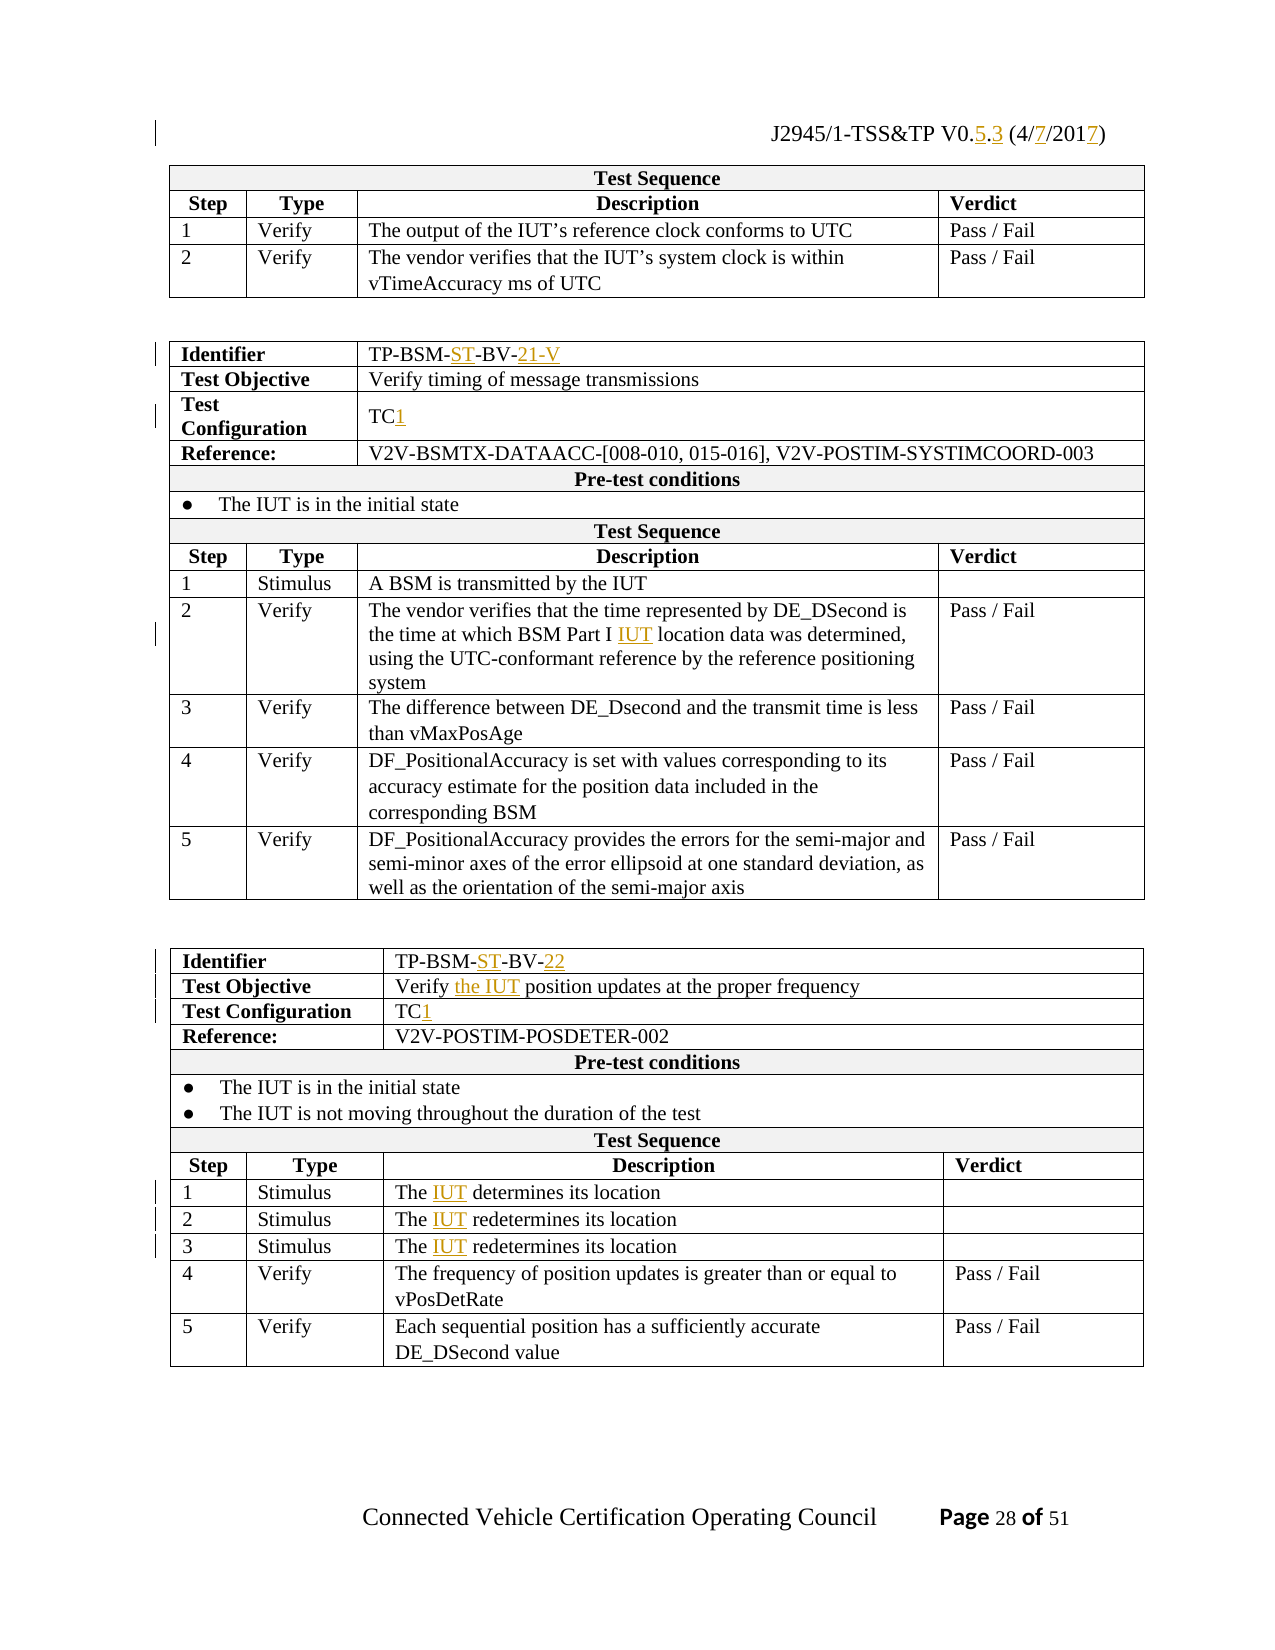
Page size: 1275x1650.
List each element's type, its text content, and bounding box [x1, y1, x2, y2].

table_cell 1 [171, 1180, 246, 1206]
table_cell The determines its location [384, 1180, 943, 1206]
table_cell [944, 1207, 1143, 1233]
table_cell Pass / Fail [939, 218, 1144, 244]
table_cell Verify [247, 748, 357, 826]
table_cell The redetermines its location [384, 1207, 943, 1233]
table_cell Test Configuration [170, 392, 357, 440]
table_cell Description [384, 1153, 943, 1179]
table_cell Type [247, 1153, 383, 1179]
table_cell Pass / Fail [939, 245, 1144, 297]
table_cell Pre-test conditions [171, 1050, 1143, 1074]
table_cell The IUT is in the initial state The IUT is not moving throughout the duration of the test [171, 1075, 1143, 1127]
table_cell Test Configuration [171, 999, 383, 1023]
table_cell 1 [170, 218, 246, 244]
table_cell Pass / Fail [939, 598, 1144, 694]
table_cell 1 [170, 571, 246, 597]
table_cell Verify [247, 1261, 383, 1313]
table_cell Test Sequence [170, 166, 1144, 190]
table_cell Test Objective [171, 974, 383, 998]
table_cell V2V-BSMTX-DATAACC-[008-010, 015-016], V2V-POSTIM-SYSTIMCOORD-003 [358, 441, 1144, 465]
table_cell The frequency of position updates is greater than or equal to vPosDetRate [384, 1261, 943, 1313]
table_cell Verify [247, 1314, 383, 1366]
table_cell 4 [170, 748, 246, 826]
table_cell The IUT is in the initial state [170, 492, 1144, 518]
table_cell Step [170, 191, 246, 217]
table_cell The vendor verifies that the IUT’s system clock is within vTimeAccuracy ms of UTC [358, 245, 938, 297]
table_cell [944, 1234, 1143, 1260]
table_cell Description [358, 544, 938, 570]
table_cell 5 [171, 1314, 246, 1366]
table_cell Verify position updates at the proper frequency [384, 974, 1143, 998]
table_cell Type [247, 544, 357, 570]
table_cell Pass / Fail [939, 695, 1144, 747]
table_cell The vendor verifies that the time represented by DE_DSecond is the time at which BSM Part I location data was determined, using the UTC-conformant reference by the reference positioning system [358, 598, 938, 694]
table_cell Each sequential position has a sufficiently accurate DE_DSecond value [384, 1314, 943, 1366]
table_cell Step [171, 1153, 246, 1179]
table_cell [944, 1180, 1143, 1206]
table_cell TC [384, 999, 1143, 1023]
table_cell Stimulus [247, 571, 357, 597]
table_cell Stimulus [247, 1234, 383, 1260]
table_cell Verdict [939, 191, 1144, 217]
table_cell V2V-POSTIM-POSDETER-002 [384, 1025, 1143, 1048]
table_cell TC [358, 392, 1144, 440]
table_cell 4 [171, 1261, 246, 1313]
table_cell Test Sequence [171, 1128, 1143, 1152]
table_cell Description [358, 191, 938, 217]
table_cell Test Objective [170, 367, 357, 391]
table_cell Pass / Fail [939, 827, 1144, 899]
table_cell 5 [170, 827, 246, 899]
table_cell Verify [247, 695, 357, 747]
table_cell Reference: [170, 441, 357, 465]
table_cell DF_PositionalAccuracy provides the errors for the semi-major and semi-minor axes of the error ellipsoid at one standard deviation, as well as the orientation of the semi-major axis [358, 827, 938, 899]
table_cell Stimulus [247, 1180, 383, 1206]
table_cell [939, 571, 1144, 597]
table_header Identifier [170, 342, 357, 366]
table_cell 2 [170, 598, 246, 694]
table_cell Pass / Fail [944, 1261, 1143, 1313]
table_cell Verify [247, 598, 357, 694]
table_cell Verify [247, 218, 357, 244]
table_header Identifier [171, 949, 383, 973]
table_cell 3 [170, 695, 246, 747]
table_cell DF_PositionalAccuracy is set with values corresponding to its accuracy estimate for the position data included in the corresponding BSM [358, 748, 938, 826]
table_cell Type [247, 191, 357, 217]
table_cell Step [170, 544, 246, 570]
table_header TP-BSM--BV- [384, 949, 1143, 973]
table_header TP-BSM--BV- [358, 342, 1144, 366]
table_cell 2 [171, 1207, 246, 1233]
table_cell 2 [170, 245, 246, 297]
table_cell Verdict [944, 1153, 1143, 1179]
table_cell 3 [171, 1234, 246, 1260]
table_cell Stimulus [247, 1207, 383, 1233]
table_cell The difference between DE_Dsecond and the transmit time is less than vMaxPosAge [358, 695, 938, 747]
table_cell Pre-test conditions [170, 466, 1144, 491]
table_cell Pass / Fail [939, 748, 1144, 826]
table_cell Test Sequence [170, 519, 1144, 543]
table_cell Reference: [171, 1025, 383, 1048]
table_cell Verdict [939, 544, 1144, 570]
table_cell Verify [247, 245, 357, 297]
table_cell Verify timing of message transmissions [358, 367, 1144, 391]
table_cell The redetermines its location [384, 1234, 943, 1260]
table_cell A BSM is transmitted by the IUT [358, 571, 938, 597]
table_cell Verify [247, 827, 357, 899]
table_cell The output of the IUT’s reference clock conforms to UTC [358, 218, 938, 244]
table_cell Pass / Fail [944, 1314, 1143, 1366]
